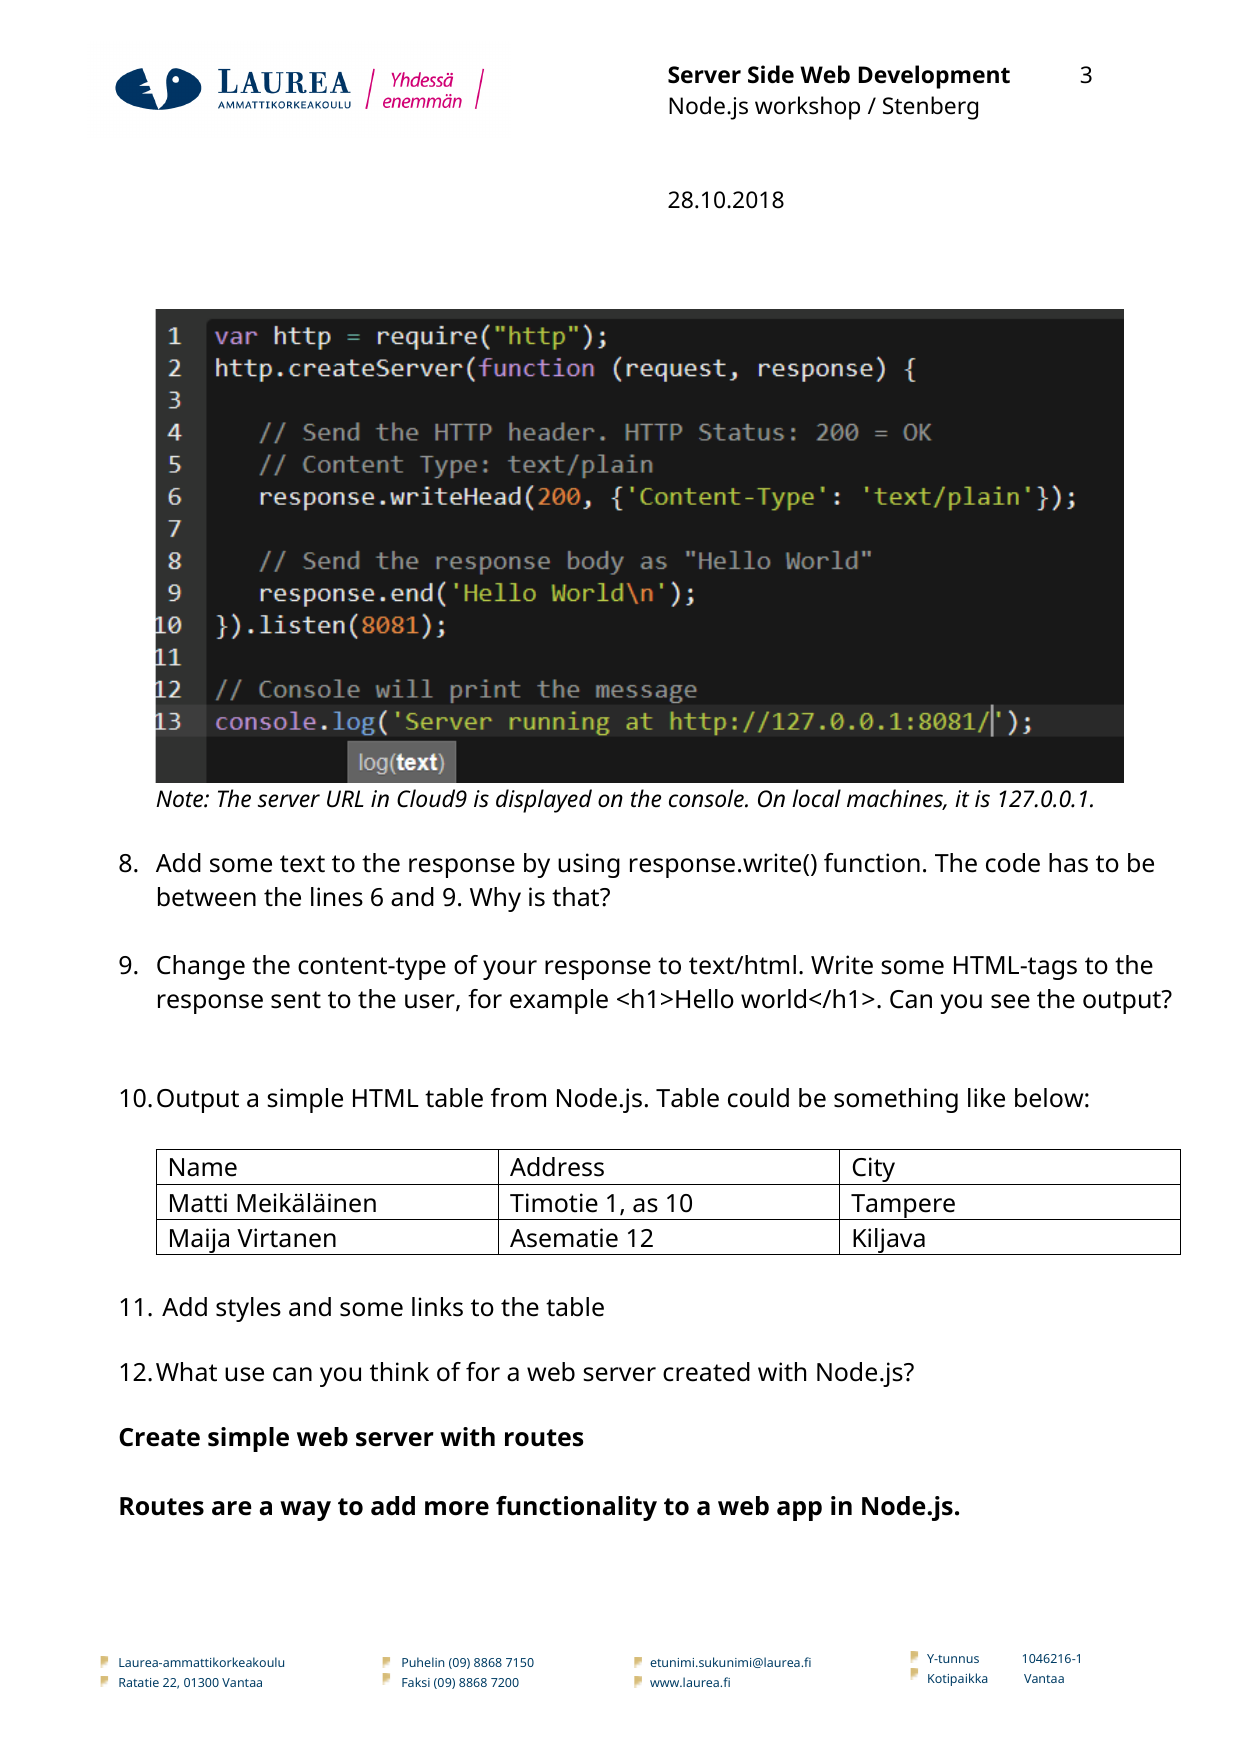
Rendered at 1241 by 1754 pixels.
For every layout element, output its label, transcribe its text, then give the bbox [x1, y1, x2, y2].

table_cell Tampere [840, 1185, 1180, 1219]
list Create simple web server with routes [118, 1420, 1181, 1454]
list Change the content-type of your response to text/html. Write some HTML-tags to the response sent to the user, for example <h1>Hello world</h1>. Can you see the output? [118, 947, 1181, 1047]
table_header City [840, 1150, 1180, 1184]
picture [155, 309, 1124, 783]
table_header Address [499, 1150, 839, 1184]
table_cell Asematie 12 [499, 1220, 839, 1254]
table_cell Maija Virtanen [157, 1220, 498, 1254]
list Add styles and some links to the table [118, 1289, 1181, 1355]
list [118, 309, 1181, 845]
list Routes are a way to add more functionality to a web app in Node.js. [118, 1488, 1181, 1522]
table_cell Timotie 1, as 10 [499, 1185, 839, 1219]
list Add some text to the response by using response.write() function. The code has to be between the lines 6 and 9. Why is that? [118, 845, 1181, 913]
list What use can you think of for a web server created with Node.js? [118, 1355, 1181, 1420]
list Output a simple HTML table from Node.js. Table could be something like below: [118, 1081, 1181, 1115]
table_cell Kiljava [840, 1220, 1180, 1254]
table_header Name [157, 1150, 498, 1184]
table_cell Matti Meikäläinen [157, 1185, 498, 1219]
picture [87, 41, 512, 138]
